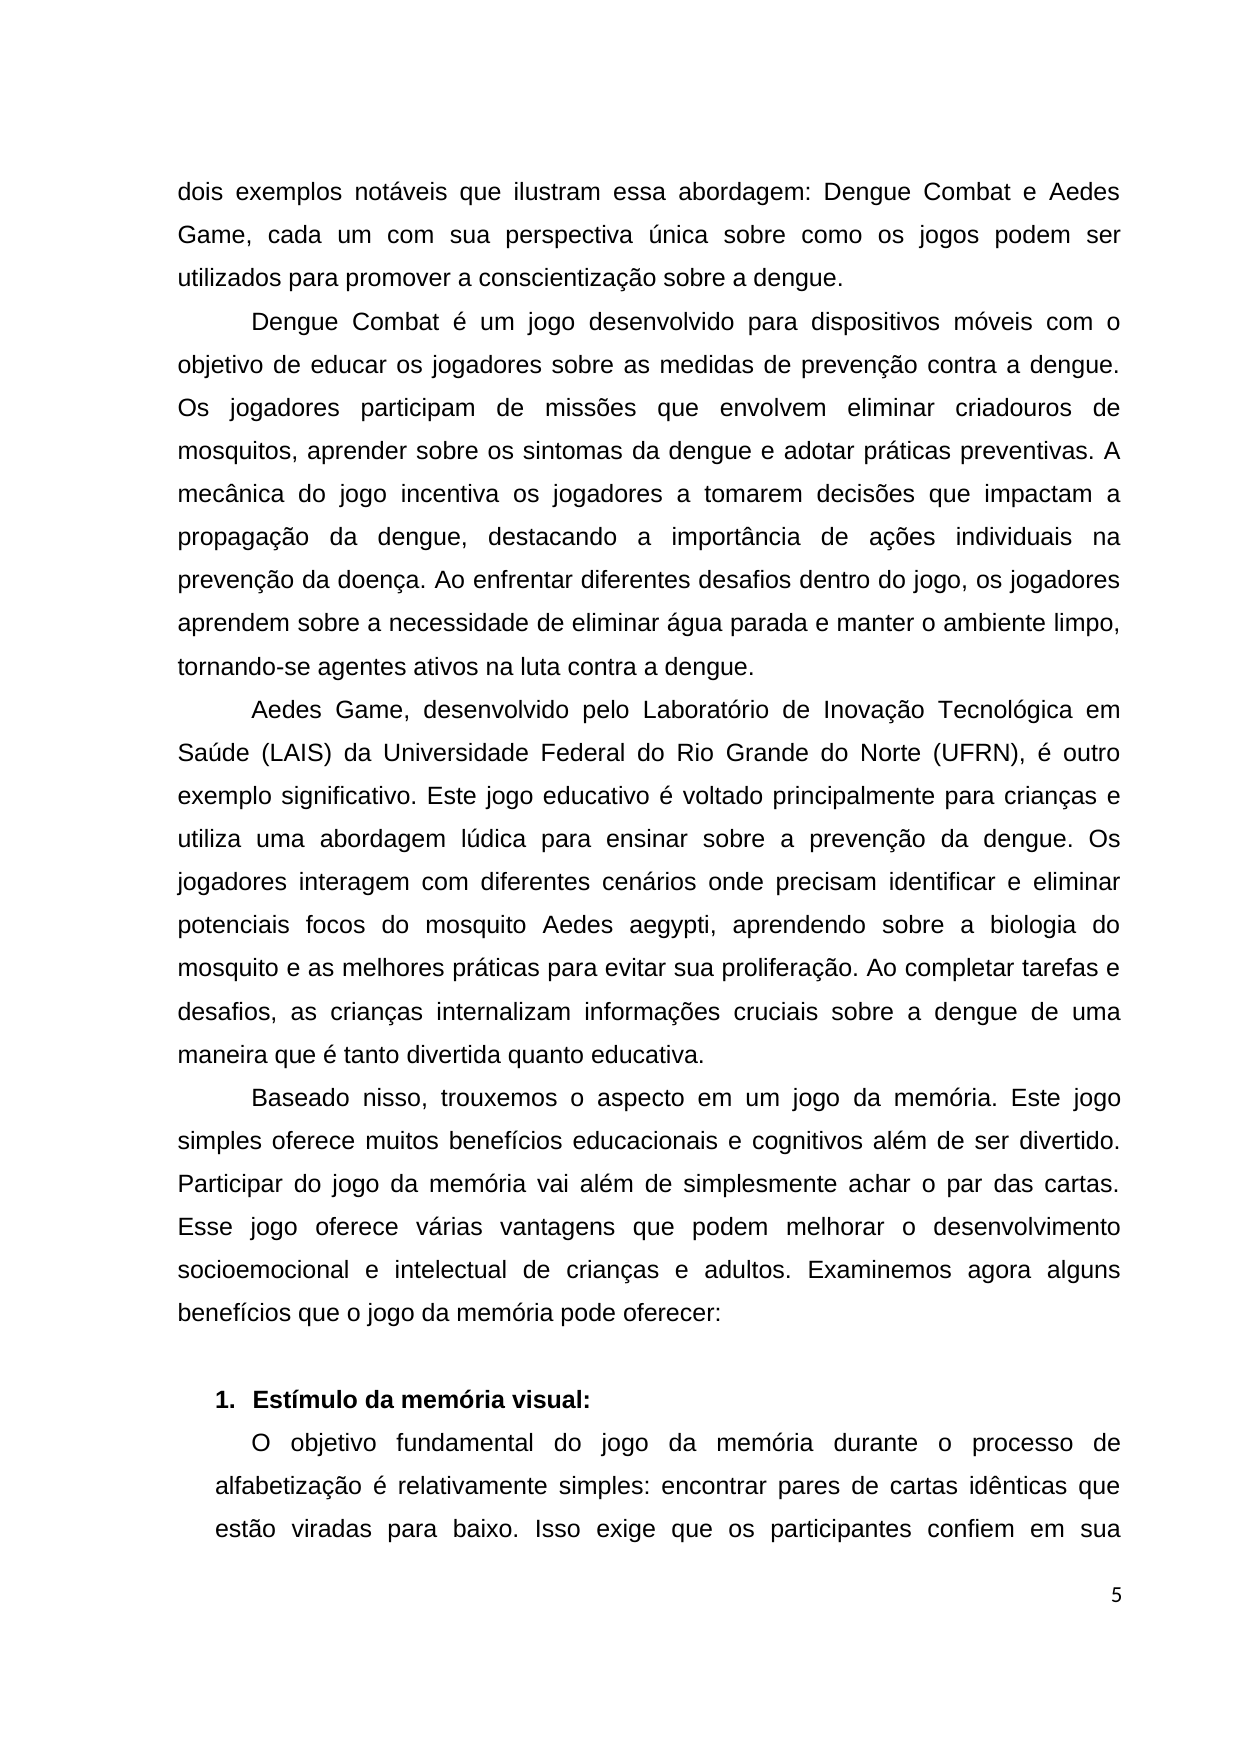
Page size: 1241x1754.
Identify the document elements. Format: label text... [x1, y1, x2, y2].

text Baseado nisso, trouxemos o aspecto em um jogo da memória. Este jogo simples oferece muitos benefícios educacionais e cognitivos além de ser divertido. Participar do jogo da memória vai além de simplesmente achar o par das cartas. Esse jogo oferece várias vantagens que podem melhorar o desenvolvimento socioemocional e intelectual de crianças e adultos. Examinemos agora alguns benefícios que o jogo da memória pode oferecer: [177, 1083, 1122, 1327]
text Dengue Combat é um jogo desenvolvido para dispositivos móveis com o objetivo de educar os jogadores sobre as medidas de prevenção contra a dengue. Os jogadores participam de missões que envolvem eliminar criadouros de mosquitos, aprender sobre os sintomas da dengue e adotar práticas preventivas. A mecânica do jogo incentiva os jogadores a tomarem decisões que impactam a propagação da dengue, destacando a importância de ações individuais na prevenção da doença. Ao enfrentar diferentes desafios dentro do jogo, os jogadores aprendem sobre a necessidade de eliminar água parada e manter o ambiente limpo, tornando-se agentes ativos na luta contra a dengue. [177, 307, 1122, 680]
text Aedes Game, desenvolvido pelo Laboratório de Inovação Tecnológica em Saúde (LAIS) da Universidade Federal do Rio Grande do Norte (UFRN), é outro exemplo significativo. Este jogo educativo é voltado principalmente para crianças e utiliza uma abordagem lúdica para ensinar sobre a prevenção da dengue. Os jogadores interagem com diferentes cenários onde precisam identificar e eliminar potenciais focos do mosquito Aedes aegypti, aprendendo sobre a biologia do mosquito e as melhores práticas para evitar sua proliferação. Ao completar tarefas e desafios, as crianças internalizam informações cruciais sobre a dengue de uma maneira que é tanto divertida quanto educativa. [177, 695, 1122, 1068]
list Estímulo da memória visual: [215, 1385, 1122, 1413]
